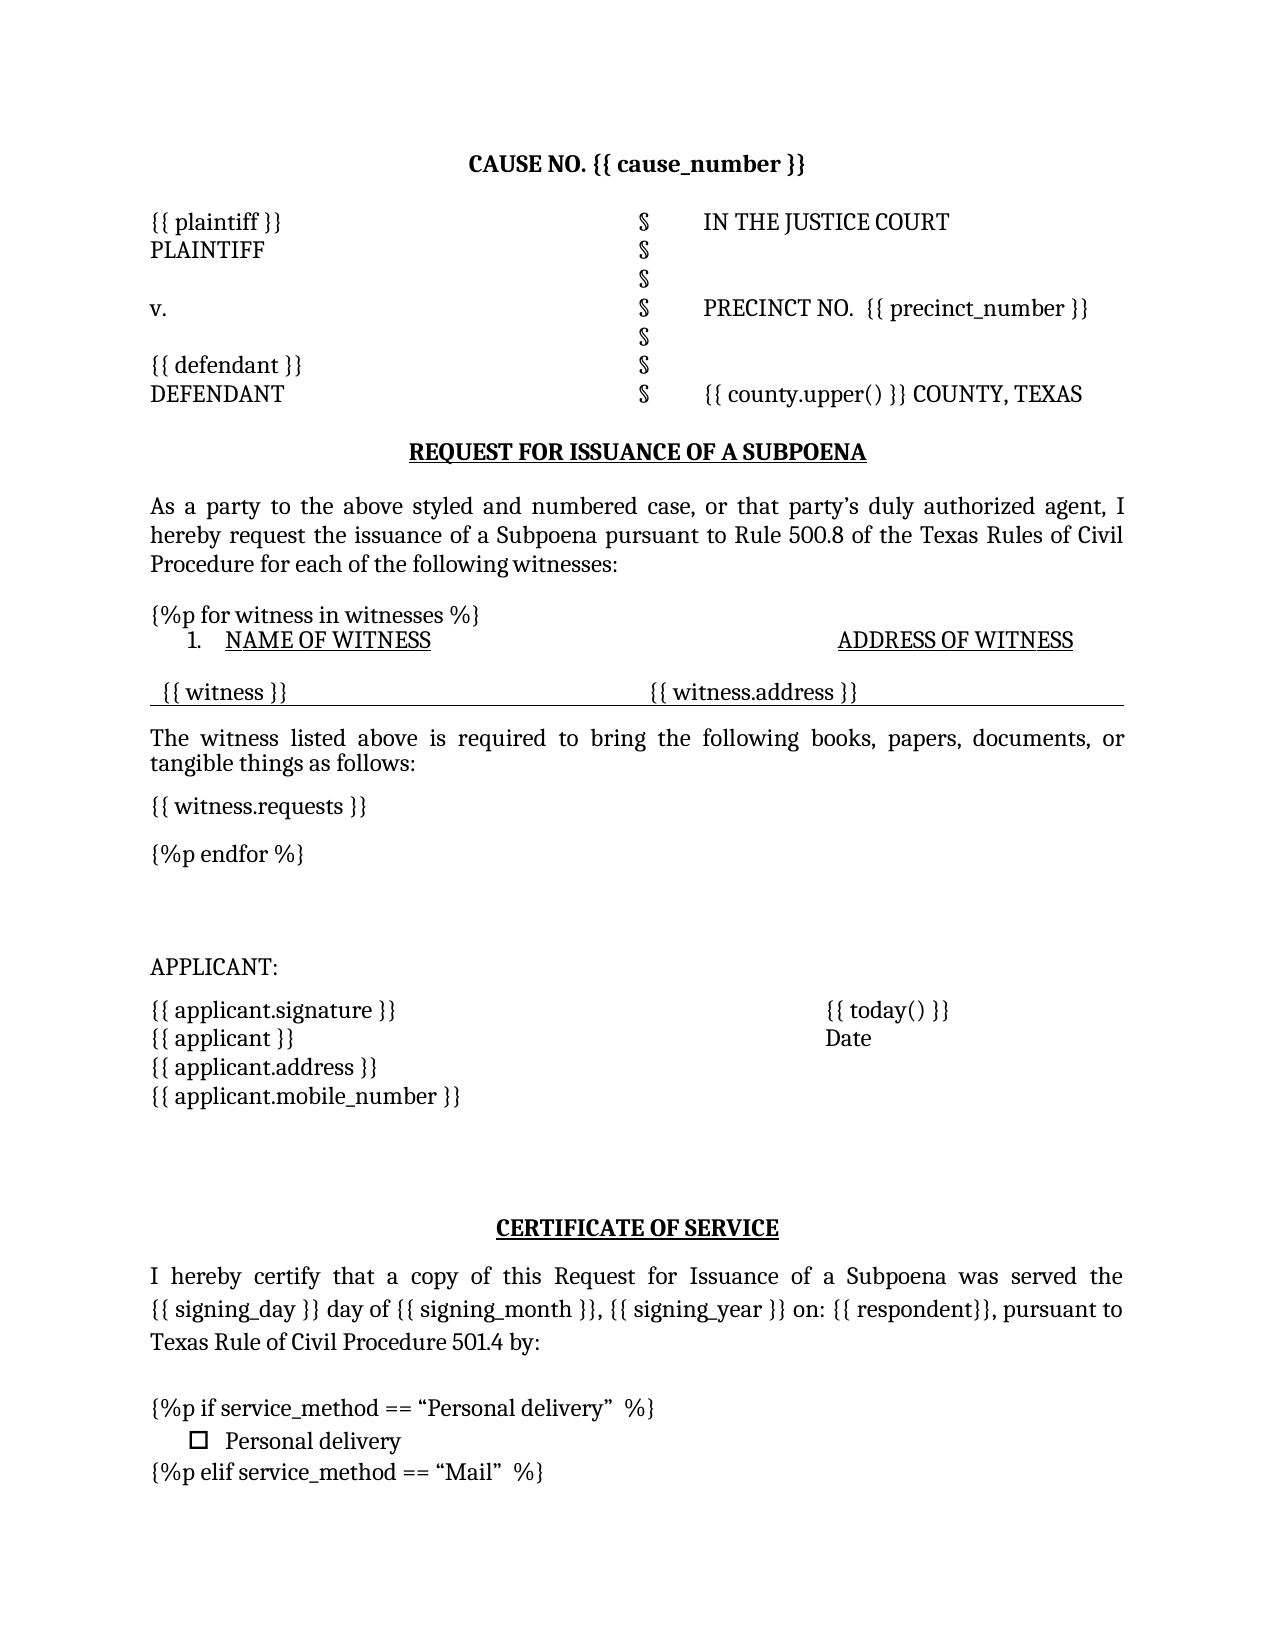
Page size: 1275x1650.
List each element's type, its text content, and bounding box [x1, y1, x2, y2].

text {{ defendant }} § [150, 351, 1125, 380]
text CERTIFICATE OF SERVICE [150, 1214, 1125, 1243]
text {%p if service_method == “Personal delivery” %} [150, 1394, 1125, 1422]
text As a party to the above styled and numbered case, or that party’s duly authorized agent, I hereby request the issuance of a Subpoena pursuant to Rule 500.8 of the Texas Rules of Civil Procedure for each of the following witnesses: [150, 492, 1125, 578]
text v. § PRECINCT NO. {{ precinct_number }} [150, 294, 1125, 322]
text I hereby certify that a copy of this Request for Issuance of a Subpoena was served the {{ signing_day }} day of {{ signing_month }}, {{ signing_year }} on: {{ respondent}}, pursuant to Texas Rule of Civil Procedure 501.4 by: [150, 1262, 1125, 1356]
list NAME OF WITNESS ADDRESS OF WITNESS [187, 628, 1125, 653]
text Defendant § {{ county.upper() }} COUNTY, TEXAS [150, 380, 1125, 409]
list Personal delivery [187, 1427, 1125, 1456]
text APPLICANT: [150, 952, 1069, 981]
text {{ witness.requests }} [150, 798, 1125, 818]
text {{ applicant }} Date [150, 1024, 1069, 1053]
text {{ applicant.signature }} {{ today() }} [150, 996, 1069, 1024]
text REQUEST FOR ISSUANCE OF A SUBPOENA [150, 437, 1125, 466]
text § [150, 265, 1125, 294]
text Plaintiff § [150, 236, 1125, 265]
table_header {{ witness.address }} [637, 680, 1124, 705]
text § [150, 322, 1125, 351]
text {%p for witness in witnesses %} [150, 605, 1125, 628]
table_header {{ witness }} [150, 680, 637, 705]
text The witness listed above is required to bring the following books, papers, documents, or tangible things as follows: [150, 727, 1125, 777]
text {{ plaintiff }} § IN THE JUSTICE COURT [150, 207, 1125, 236]
text {{ applicant.mobile_number }} [150, 1082, 1068, 1111]
text {%p endfor %} [150, 845, 1125, 866]
text {{ applicant.address }} [150, 1053, 1068, 1082]
text CAUSE NO. {{ cause_number }} [150, 150, 1125, 179]
text {%p elif service_method == “Mail” %} [150, 1458, 1125, 1487]
